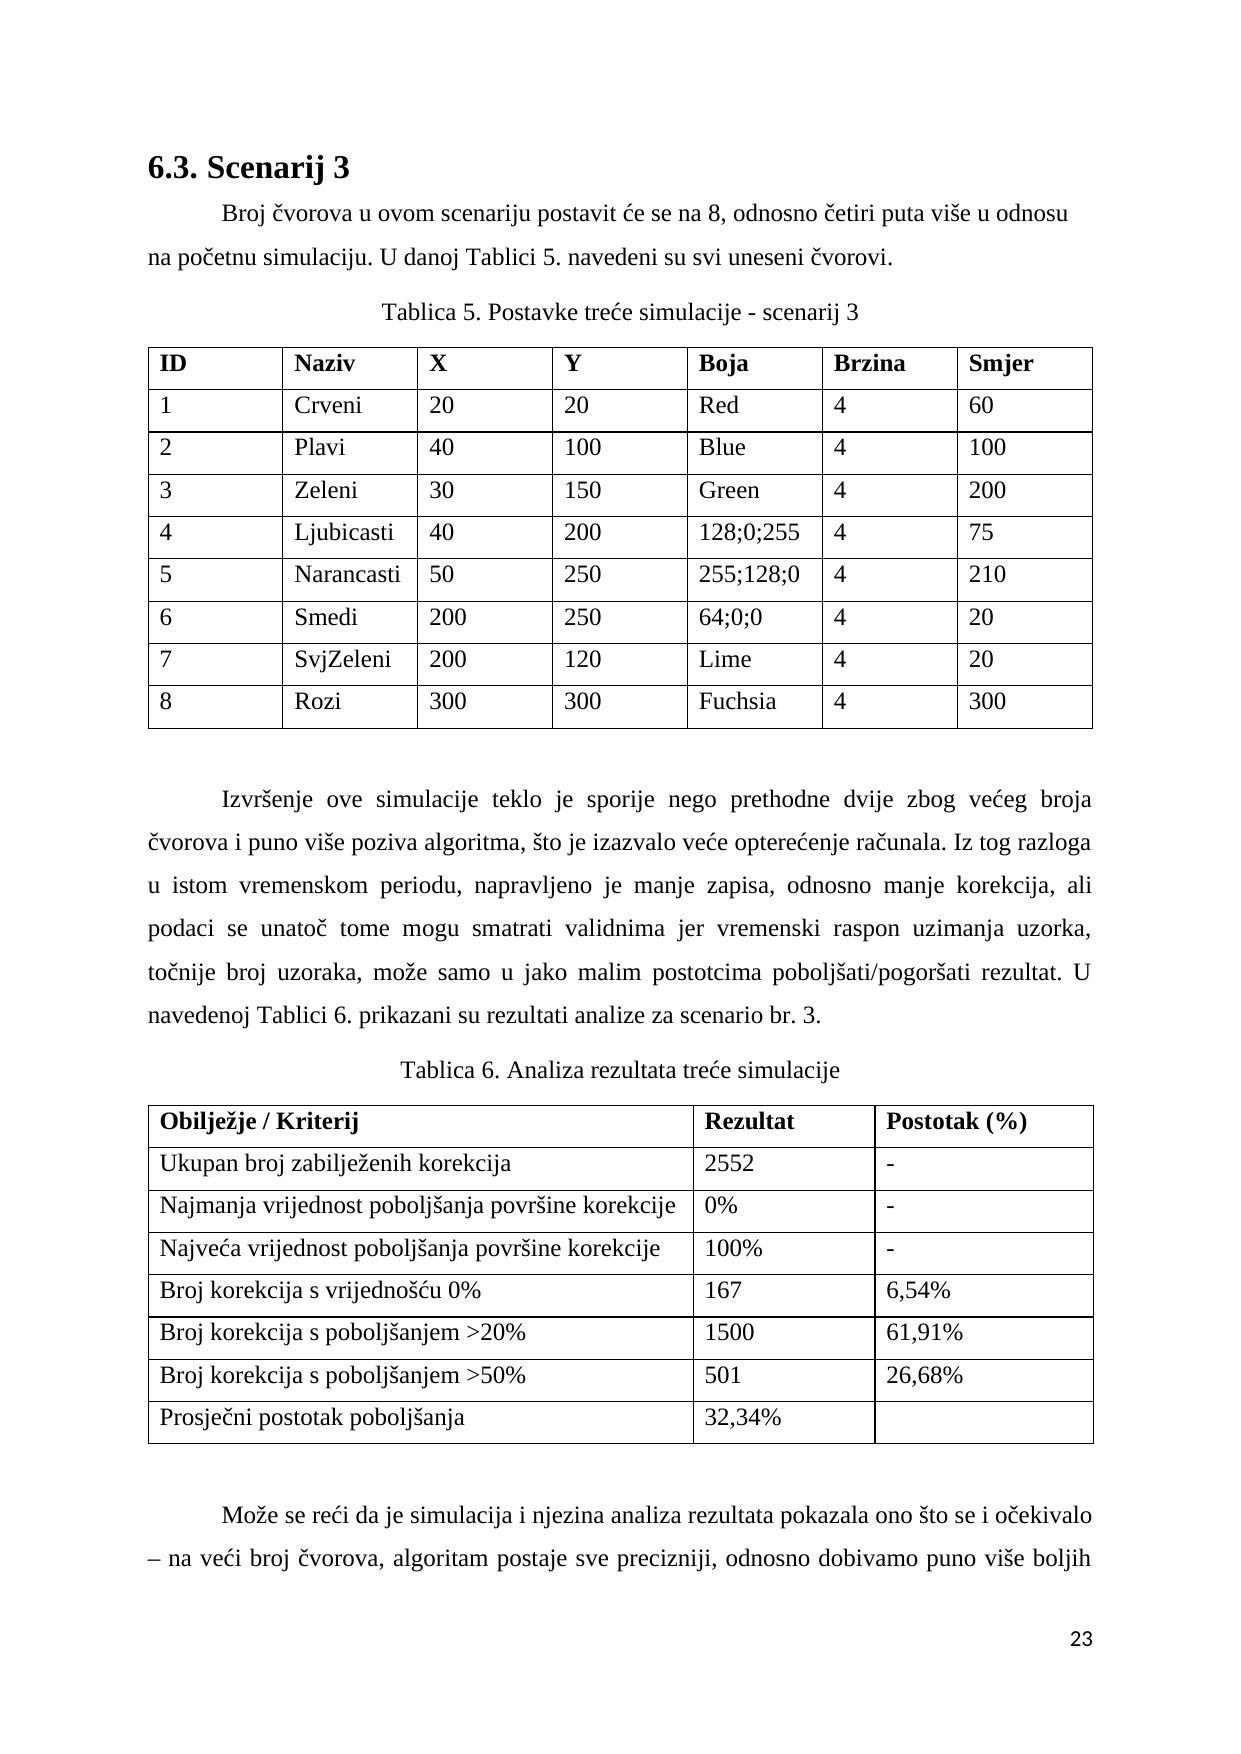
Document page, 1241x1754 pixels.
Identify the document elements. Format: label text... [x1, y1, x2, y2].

table_cell 150 [553, 475, 687, 516]
table_cell 100 [553, 433, 687, 474]
table_cell 200 [553, 517, 687, 558]
text Scenarij 3 [148, 148, 1093, 186]
table_cell 32,34% [694, 1402, 874, 1443]
table_cell Broj korekcija s vrijednošću 0% [149, 1275, 693, 1316]
table_cell Zeleni [283, 475, 417, 516]
table_cell Ukupan broj zabilježenih korekcija [149, 1148, 693, 1189]
table_cell 4 [823, 602, 957, 643]
table_header Obilježje / Kriterij [149, 1106, 693, 1147]
table_cell 250 [553, 602, 687, 643]
table_cell - [876, 1148, 1093, 1189]
table_cell 0% [694, 1191, 874, 1232]
table_cell 4 [149, 517, 282, 558]
table_cell 40 [418, 517, 552, 558]
text Izvršenje ove simulacije teklo je sporije nego prethodne dvije zbog većeg broja čvorova i puno više poziva algoritma, što je izazvalo veće opterećenje računala. Iz tog razloga u istom vremenskom periodu, napravljeno je manje zapisa, odnosno manje korekcija, ali podaci se unatoč tome mogu smatrati validnima jer vremenski raspon uzimanja uzorka, točnije broj uzoraka, može samo u jako malim postotcima poboljšati/pogoršati rezultat. U navedenoj Tablici 6. prikazani su rezultati analize za scenario br. 3. [148, 784, 1093, 1028]
table_cell 255;128;0 [688, 559, 822, 601]
table_cell Rozi [283, 686, 417, 727]
table_cell Broj korekcija s poboljšanjem >20% [149, 1318, 693, 1359]
table_cell 64;0;0 [688, 602, 822, 643]
table_header Brzina [823, 348, 957, 389]
table_cell Green [688, 475, 822, 516]
table_cell Red [688, 390, 822, 431]
table_cell Plavi [283, 433, 417, 474]
table_cell 200 [418, 602, 552, 643]
table_cell Najveća vrijednost poboljšanja površine korekcije [149, 1233, 693, 1274]
table_cell [876, 1402, 1093, 1443]
table_cell 300 [553, 686, 687, 727]
table_cell Fuchsia [688, 686, 822, 727]
table_header Y [553, 348, 687, 389]
table_cell Najmanja vrijednost poboljšanja površine korekcije [149, 1191, 693, 1232]
text Tablica 5. Postavke treće simulacije - scenarij 3 [148, 297, 1093, 326]
table_cell 2 [149, 433, 282, 474]
table_cell 20 [553, 390, 687, 431]
table_cell 120 [553, 644, 687, 685]
table_cell 20 [418, 390, 552, 431]
table_header Postotak (%) [876, 1106, 1093, 1147]
text Tablica 6. Analiza rezultata treće simulacije [148, 1055, 1093, 1084]
table_cell 200 [958, 475, 1092, 516]
table_cell 200 [418, 644, 552, 685]
table_cell Narancasti [283, 559, 417, 601]
table_cell 5 [149, 559, 282, 601]
table_header Rezultat [694, 1106, 874, 1147]
table_cell 4 [823, 559, 957, 601]
table_cell 3 [149, 475, 282, 516]
table_header Naziv [283, 348, 417, 389]
table_header ID [149, 348, 282, 389]
table_cell Broj korekcija s poboljšanjem >50% [149, 1360, 693, 1401]
table_cell 60 [958, 390, 1092, 431]
table_cell 2552 [694, 1148, 874, 1189]
table_cell 501 [694, 1360, 874, 1401]
table_cell 61,91% [876, 1318, 1093, 1359]
table_cell 4 [823, 517, 957, 558]
table_cell 4 [823, 433, 957, 474]
table_cell 30 [418, 475, 552, 516]
table_cell - [876, 1191, 1093, 1232]
table_cell 8 [149, 686, 282, 727]
table_cell Blue [688, 433, 822, 474]
table_cell 20 [958, 644, 1092, 685]
table_cell 26,68% [876, 1360, 1093, 1401]
table_cell - [876, 1233, 1093, 1274]
table_cell Lime [688, 644, 822, 685]
table_header X [418, 348, 552, 389]
table_cell 6,54% [876, 1275, 1093, 1316]
table_cell 1 [149, 390, 282, 431]
table_cell Smedi [283, 602, 417, 643]
text Broj čvorova u ovom scenariju postavit će se na 8, odnosno četiri puta više u odnosu na početnu simulaciju. U danoj Tablici 5. navedeni su svi uneseni čvorovi. [148, 198, 1093, 270]
table_cell 100 [958, 433, 1092, 474]
table_cell 6 [149, 602, 282, 643]
table_header Boja [688, 348, 822, 389]
table_cell 167 [694, 1275, 874, 1316]
table_cell 100% [694, 1233, 874, 1274]
table_cell Prosječni postotak poboljšanja [149, 1402, 693, 1443]
table_cell 4 [823, 686, 957, 727]
table_cell 4 [823, 644, 957, 685]
table_cell 300 [418, 686, 552, 727]
table_cell 1500 [694, 1318, 874, 1359]
table_cell 4 [823, 475, 957, 516]
table_cell Crveni [283, 390, 417, 431]
table_cell 7 [149, 644, 282, 685]
table_cell 4 [823, 390, 957, 431]
table_cell 250 [553, 559, 687, 601]
table_cell Ljubicasti [283, 517, 417, 558]
table_cell SvjZeleni [283, 644, 417, 685]
table_cell 75 [958, 517, 1092, 558]
table_cell 40 [418, 433, 552, 474]
table_cell 20 [958, 602, 1092, 643]
table_header Smjer [958, 348, 1092, 389]
table_cell 50 [418, 559, 552, 601]
table_cell 210 [958, 559, 1092, 601]
table_cell 300 [958, 686, 1092, 727]
table_cell 128;0;255 [688, 517, 822, 558]
